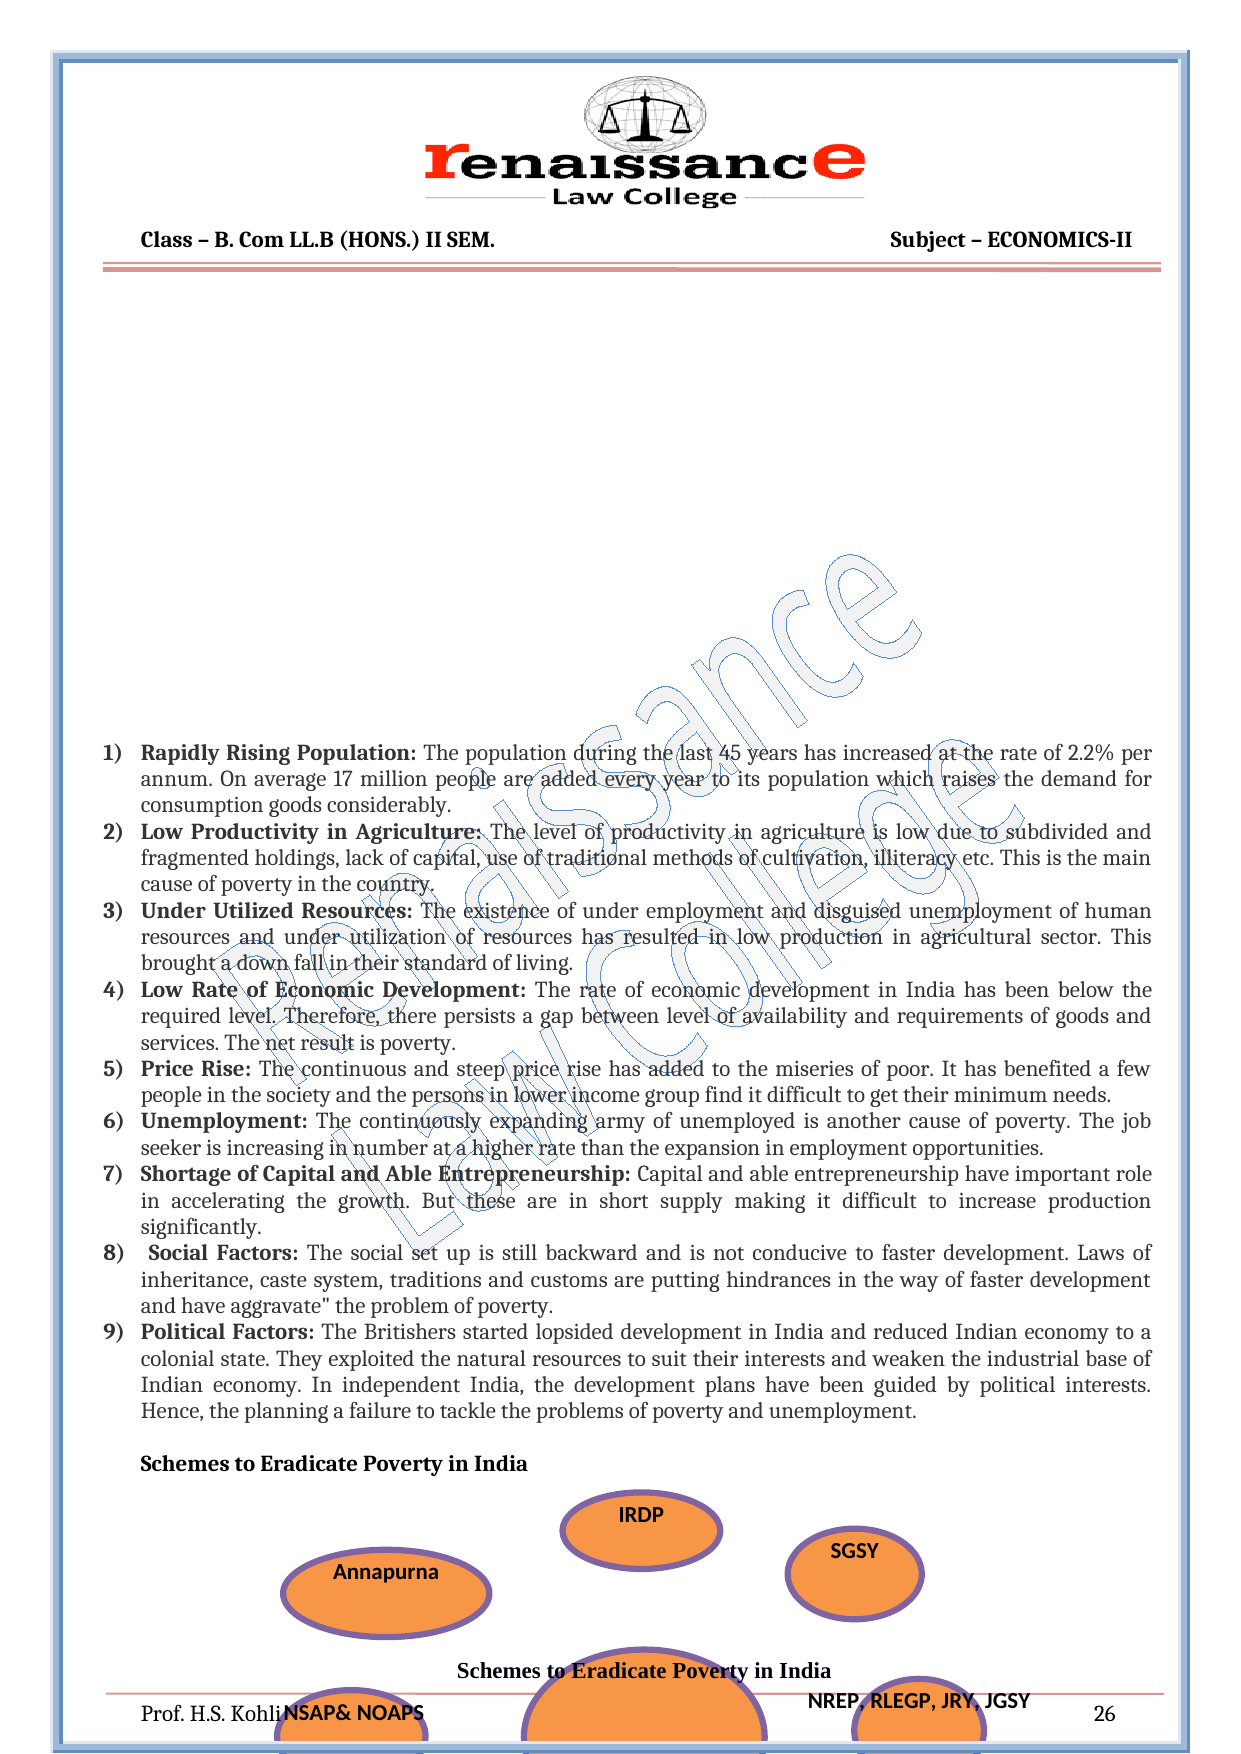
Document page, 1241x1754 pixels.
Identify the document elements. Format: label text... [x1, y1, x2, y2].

list Low Rate of Economic Development: The rate of economic development in India has been below the required level. Therefore, there persists a gap between level of availability and requirements of goods and services. The net result is poverty. [103, 977, 1153, 1056]
list Under Utilized Resources: The existence of under employment and disguised unemployment of human resources and under utilization of resources has resulted in low production in agricultural sector. This brought a down fall in their standard of living. [103, 897, 1153, 977]
list Low Productivity in Agriculture: The level of productivity in agriculture is low due to subdivided and fragmented holdings, lack of capital, use of traditional methods of cultivation, illiteracy etc. This is the main cause of poverty in the country. [103, 818, 1153, 897]
text Schemes to Eradicate Poverty in India [141, 1451, 1153, 1477]
list Social Factors: The social set up is still backward and is not conducive to faster development. Laws of inheritance, caste system, traditions and customs are putting hindrances in the way of faster development and have aggravate" the problem of poverty. [103, 1240, 1153, 1319]
list Shortage of Capital and Able Entrepreneurship: Capital and able entrepreneurship have important role in accelerating the growth. But these are in short supply making it difficult to increase production significantly. [103, 1161, 1153, 1240]
picture [401, 74, 893, 209]
list Rapidly Rising Population: The population during the last 45 years has increased at the rate of 2.2% per annum. On average 17 million people are added every year to its population which raises the demand for consumption goods considerably. [103, 739, 1153, 818]
list Price Rise: The continuous and steep price rise has added to the miseries of poor. It has benefited a few people in the society and the persons in lower income group find it difficult to get their minimum needs. [103, 1056, 1153, 1108]
list Political Factors: The Britishers started lopsided development in India and reduced Indian economy to a colonial state. They exploited the natural resources to suit their interests and weaken the industrial base of Indian economy. In independent India, the development plans have been guided by political interests. Hence, the planning a failure to tackle the problems of poverty and unemployment. [103, 1319, 1153, 1424]
list Unemployment: The continuously expanding army of unemployed is another cause of poverty. The job seeker is increasing in number at a higher rate than the expansion in employment opportunities. [103, 1108, 1153, 1161]
